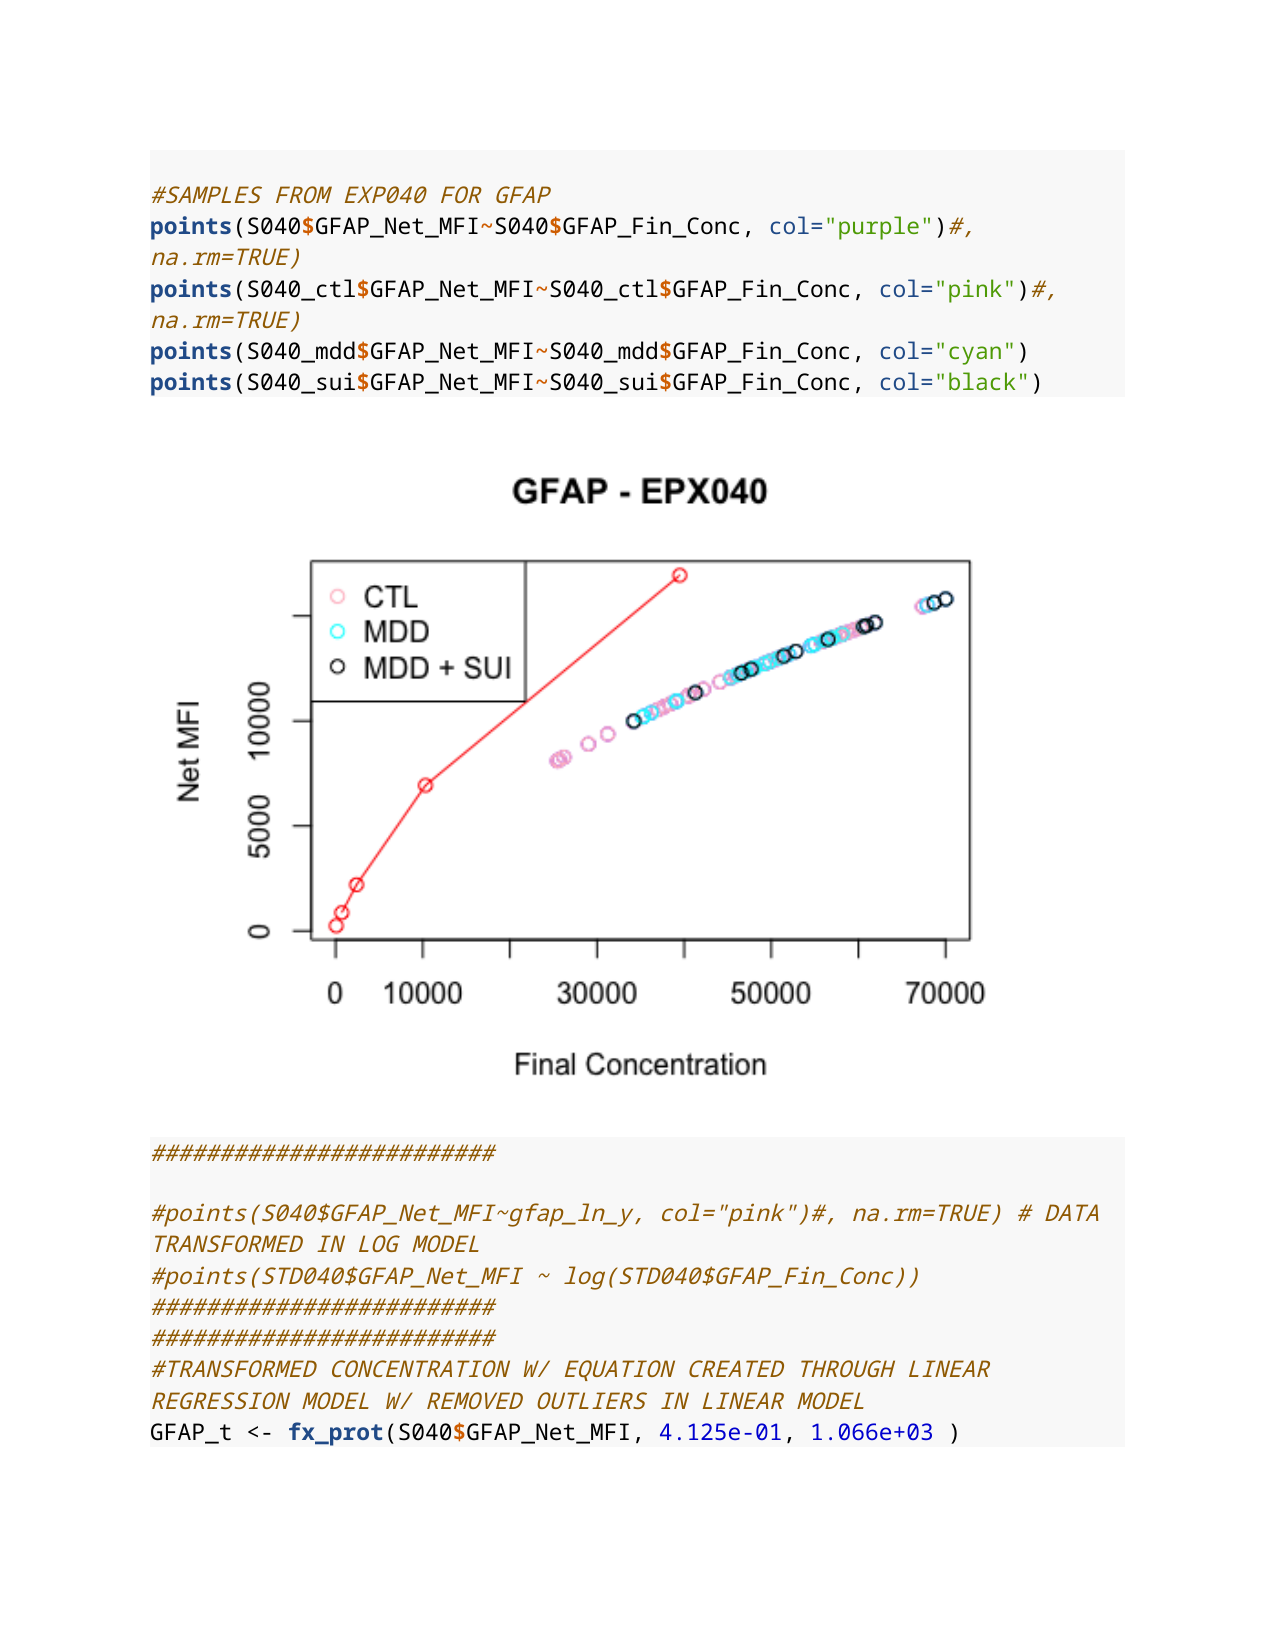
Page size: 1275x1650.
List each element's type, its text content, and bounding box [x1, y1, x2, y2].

picture [168, 418, 1044, 1119]
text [150, 150, 1125, 397]
